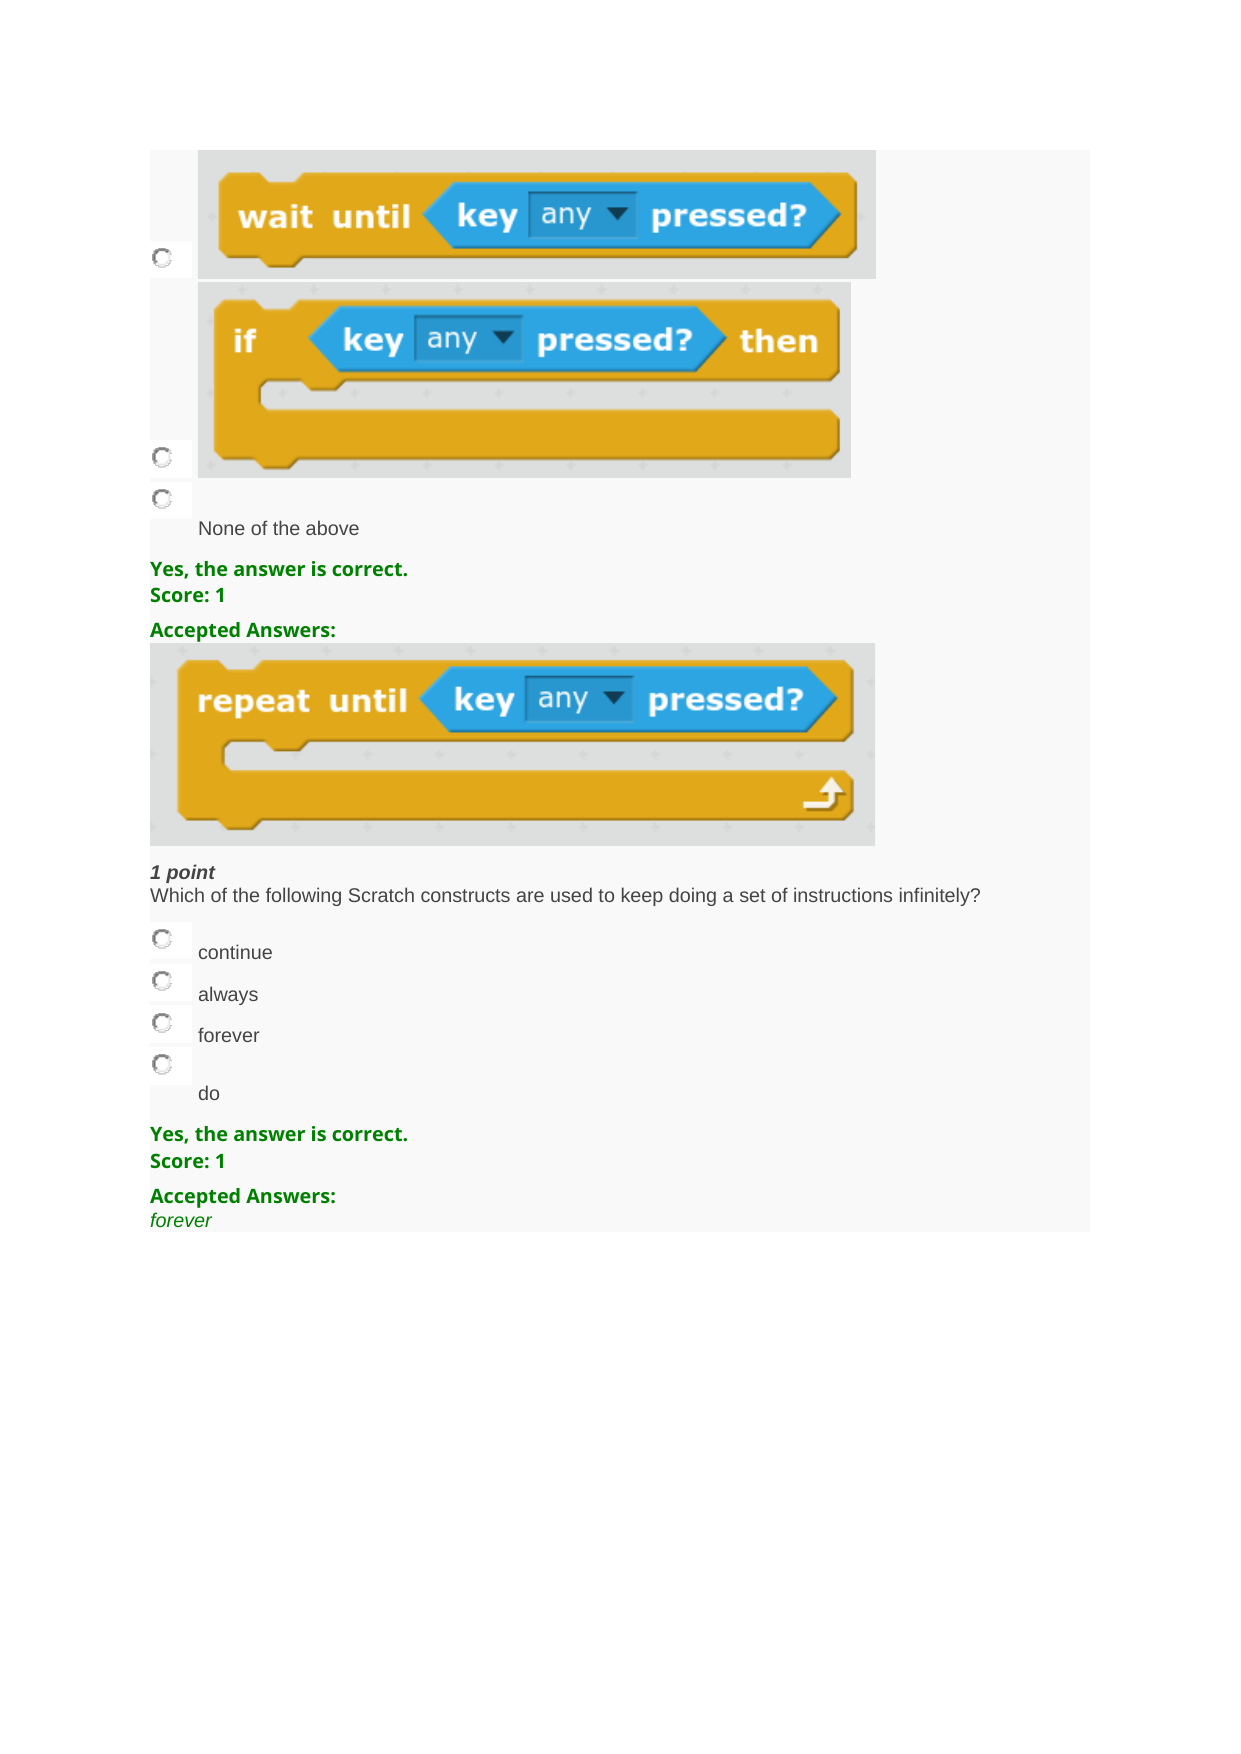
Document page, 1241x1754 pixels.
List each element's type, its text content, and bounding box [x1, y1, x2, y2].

picture [197, 150, 876, 279]
text Yes, the answer is correct. Score: 1 [150, 1120, 1090, 1174]
text always [150, 963, 1090, 1005]
text forever [150, 1209, 1090, 1232]
text continue [150, 922, 1090, 963]
picture [150, 643, 876, 846]
text 1 point [150, 861, 1090, 883]
text forever [150, 1005, 1090, 1047]
text do [150, 1047, 1090, 1104]
picture [197, 282, 851, 478]
text Which of the following Scratch constructs are used to keep doing a set of instructions infinitely? [150, 883, 1090, 906]
text Accepted Answers: [150, 1182, 1090, 1209]
text Yes, the answer is correct. Score: 1 [150, 555, 1090, 609]
text None of the above [150, 482, 1090, 539]
text Accepted Answers: [150, 617, 1090, 643]
